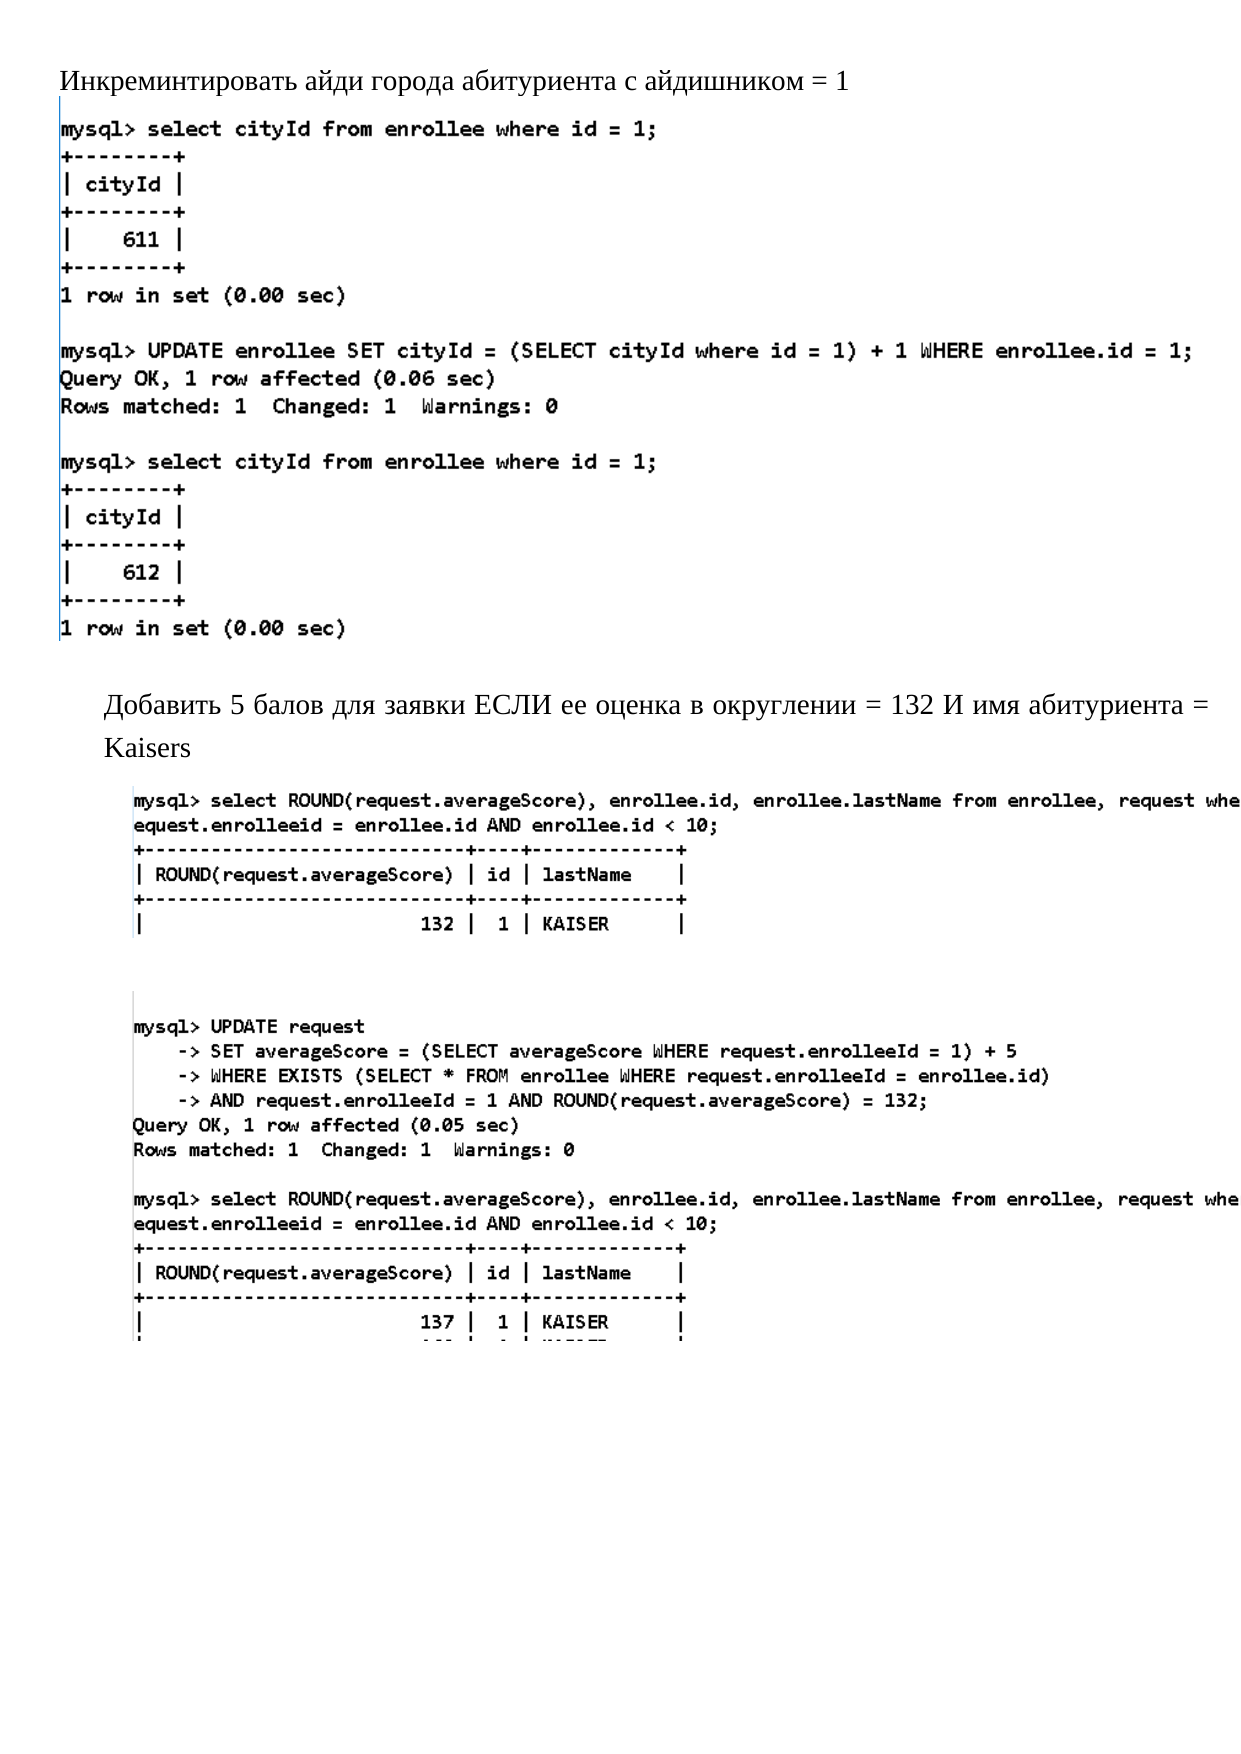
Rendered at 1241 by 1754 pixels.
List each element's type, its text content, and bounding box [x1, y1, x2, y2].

picture [132, 786, 1241, 938]
picture [59, 96, 1211, 641]
subtitle Добавить 5 балов для заявки ЕСЛИ ее оценка в округлении = 132 И имя абитуриента = Kaisers [103, 687, 1211, 764]
text Инкреминтировать айди города абитуриента с айдишником = 1 [59, 63, 1211, 96]
picture [132, 991, 1241, 1341]
